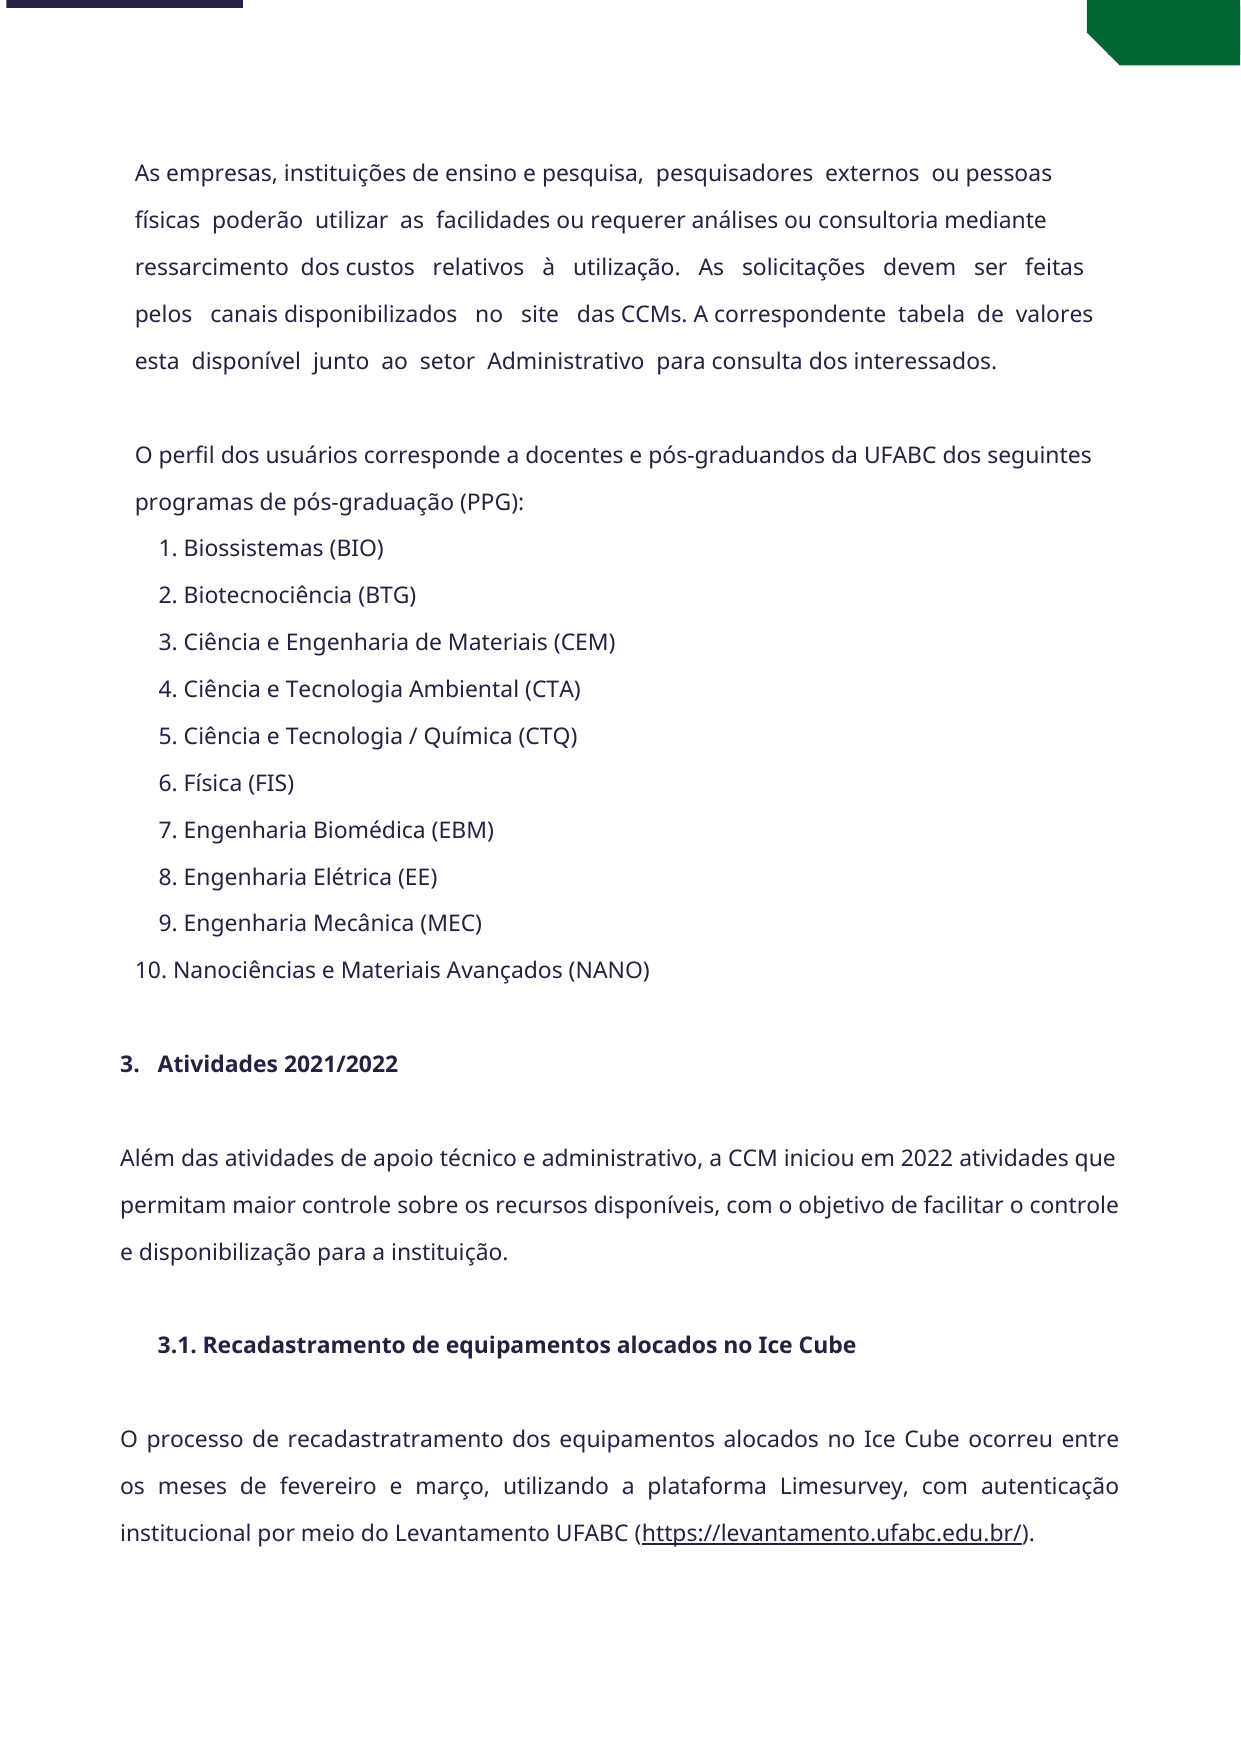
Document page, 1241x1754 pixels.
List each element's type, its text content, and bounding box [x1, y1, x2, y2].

text 4. Ciência e Tecnologia Ambiental (CTA) [134, 673, 1105, 704]
text 7. Engenharia Biomédica (EBM) [134, 813, 1105, 845]
text As empresas, instituições de ensino e pesquisa, pesquisadores externos ou pessoas físicas poderão utilizar as facilidades ou requerer análises ou consultoria mediante ressarcimento dos custos relativos à utilização. As solicitações devem ser feitas pelos canais disponibilizados no site das CCMs. A correspondente tabela de valores esta disponível junto ao setor Administrativo para consulta dos interessados. [134, 157, 1105, 376]
text 9. Engenharia Mecânica (MEC) [134, 907, 1105, 938]
text 6. Física (FIS) [134, 767, 1105, 798]
text 8. Engenharia Elétrica (EE) [134, 860, 1105, 892]
list Atividades 2021/2022 [120, 1048, 1120, 1079]
text Além das atividades de apoio técnico e administrativo, a CCM iniciou em 2022 atividades que permitam maior controle sobre os recursos disponíveis, com o objetivo de facilitar o controle e disponibilização para a instituição. [120, 1142, 1120, 1267]
list Recadastramento de equipamentos alocados no Ice Cube [157, 1329, 1120, 1360]
text 1. Biossistemas (BIO) [134, 532, 1105, 563]
text 5. Ciência e Tecnologia / Química (CTQ) [134, 720, 1105, 751]
text O perfil dos usuários corresponde a docentes e pós-graduandos da UFABC dos seguintes programas de pós-graduação (PPG): [134, 438, 1105, 517]
text 3. Ciência e Engenharia de Materiais (CEM) [134, 626, 1105, 657]
text 10. Nanociências e Materiais Avançados (NANO) [134, 954, 1105, 985]
text O processo de recadastratramento dos equipamentos alocados no Ice Cube ocorreu entre os meses de fevereiro e março, utilizando a plataforma Limesurvey, com autenticação institucional por meio do Levantamento UFABC (https://levantamento.ufabc.edu.br/). [120, 1423, 1120, 1548]
text 2. Biotecnociência (BTG) [134, 579, 1105, 610]
